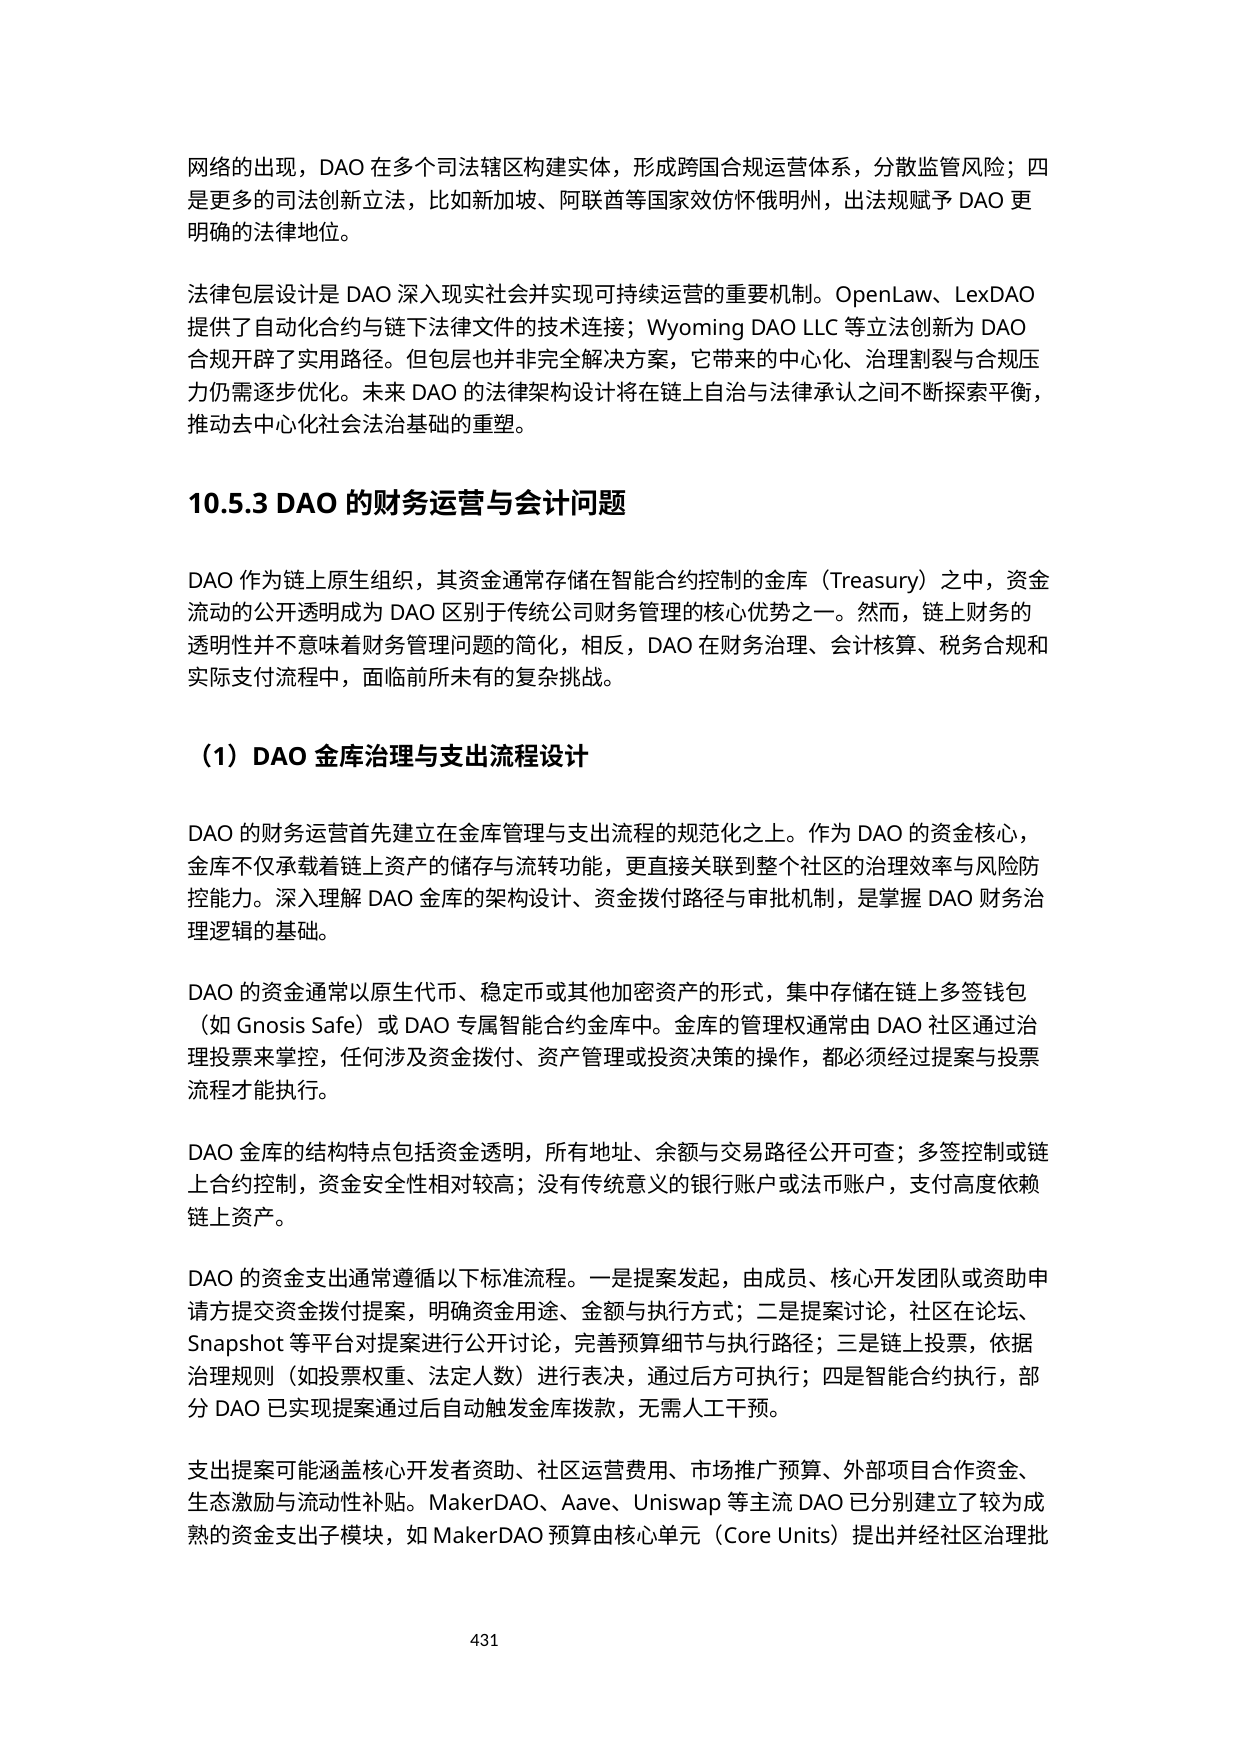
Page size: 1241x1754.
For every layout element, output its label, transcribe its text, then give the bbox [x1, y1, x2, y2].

text DAO 的资金支出通常遵循以下标准流程。一是提案发起，由成员、核心开发团队或资助申请方提交资金拨付提案，明确资金用途、金额与执行方式；二是提案讨论，社区在论坛、Snapshot 等平台对提案进行公开讨论，完善预算细节与执行路径；三是链上投票，依据治理规则（如投票权重、法定人数）进行表决，通过后方可执行；四是智能合约执行，部分 DAO 已实现提案通过后自动触发金库拨款，无需人工干预。 [187, 1261, 1053, 1423]
text DAO 金库的结构特点包括资金透明，所有地址、余额与交易路径公开可查；多签控制或链上合约控制，资金安全性相对较高；没有传统意义的银行账户或法币账户，支付高度依赖链上资产。 [187, 1134, 1053, 1232]
subtitle 10.5.3 DAO 的财务运营与会计问题 [187, 468, 1053, 533]
subtitle （1）DAO 金库治理与支出流程设计 [187, 722, 1053, 787]
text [187, 150, 1053, 247]
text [187, 1452, 1053, 1550]
text DAO 作为链上原生组织，其资金通常存储在智能合约控制的金库（Treasury）之中，资金流动的公开透明成为 DAO 区别于传统公司财务管理的核心优势之一。然而，链上财务的透明性并不意味着财务管理问题的简化，相反，DAO 在财务治理、会计核算、税务合规和实际支付流程中，面临前所未有的复杂挑战。 [187, 562, 1053, 692]
text 法律包层设计是 DAO 深入现实社会并实现可持续运营的重要机制。OpenLaw、LexDAO 提供了自动化合约与链下法律文件的技术连接；Wyoming DAO LLC 等立法创新为 DAO 合规开辟了实用路径。但包层也并非完全解决方案，它带来的中心化、治理割裂与合规压力仍需逐步优化。未来 DAO 的法律架构设计将在链上自治与法律承认之间不断探索平衡，推动去中心化社会法治基础的重塑。 [187, 277, 1053, 439]
text DAO 的财务运营首先建立在金库管理与支出流程的规范化之上。作为 DAO 的资金核心，金库不仅承载着链上资产的储存与流转功能，更直接关联到整个社区的治理效率与风险防控能力。深入理解 DAO 金库的架构设计、资金拨付路径与审批机制，是掌握 DAO 财务治理逻辑的基础。 [187, 816, 1053, 946]
text DAO 的资金通常以原生代币、稳定币或其他加密资产的形式，集中存储在链上多签钱包（如 Gnosis Safe）或 DAO 专属智能合约金库中。金库的管理权通常由 DAO 社区通过治理投票来掌控，任何涉及资金拨付、资产管理或投资决策的操作，都必须经过提案与投票流程才能执行。 [187, 975, 1053, 1105]
